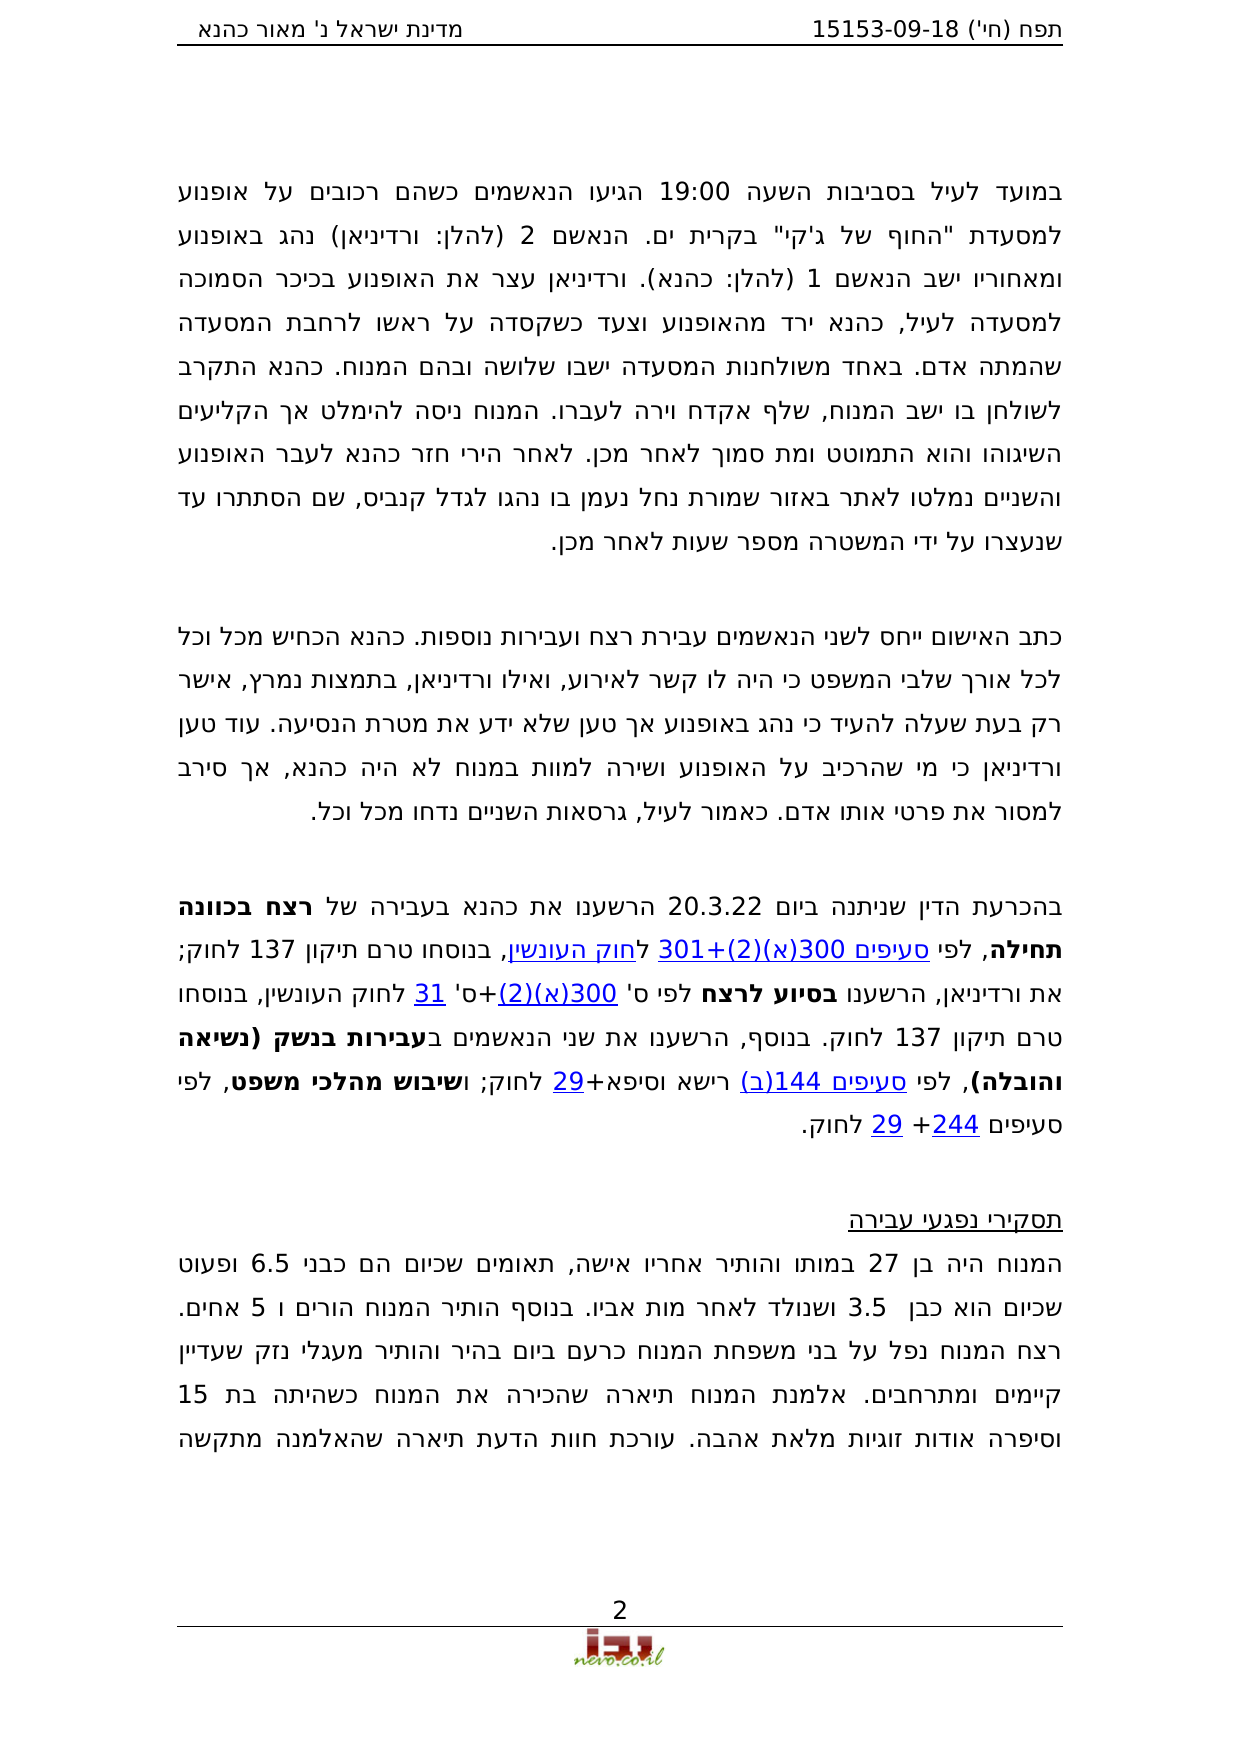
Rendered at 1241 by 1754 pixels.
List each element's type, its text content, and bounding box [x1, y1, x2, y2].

picture [574, 1628, 666, 1667]
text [177, 1249, 1063, 1453]
text כתב האישום ייחס לשני הנאשמים עבירת רצח ועבירות נוספות. כהנא הכחיש מכל וכל לכל אורך שלבי המשפט כי היה לו קשר לאירוע, ואילו ורדיניאן, בתמצות נמרץ, אישר רק בעת שעלה להעיד כי נהג באופנוע אך טען שלא ידע את מטרת הנסיעה. עוד טען ורדיניאן כי מי שהרכיב על האופנוע ושירה למוות במנוח לא היה כהנא, אך סירב למסור את פרטי אותו אדם. כאמור לעיל, גרסאות השניים נדחו מכל וכל. [177, 622, 1063, 826]
list במועד לעיל בסביבות השעה 19:00 הגיעו הנאשמים כשהם רכובים על אופנוע למסעדת "החוף של ג'קי" בקרית ים. הנאשם 2 (להלן: ורדיניאן) נהג באופנוע ומאחוריו ישב הנאשם 1 (להלן: כהנא). ורדיניאן עצר את האופנוע בכיכר הסמוכה למסעדה לעיל, כהנא ירד מהאופנוע וצעד כשקסדה על ראשו לרחבת המסעדה שהמתה אדם. באחד משולחנות המסעדה ישבו שלושה ובהם המנוח. כהנא התקרב לשולחן בו ישב המנוח, שלף אקדח וירה לעברו. המנוח ניסה להימלט אך הקליעים השיגוהו והוא התמוטט ומת סמוך לאחר מכן. לאחר הירי חזר כהנא לעבר האופנוע והשניים נמלטו לאתר באזור שמורת נחל נעמן בו נהגו לגדל קנביס, שם הסתתרו עד שנעצרו על ידי המשטרה מספר שעות לאחר מכן. [177, 177, 1063, 556]
text בהכרעת הדין שניתנה ביום 20.3.22 הרשענו את כהנא בעבירה של רצח בכוונה תחילה, לפי סעיפים 300(א)(2)+301 לחוק העונשין, בנוסחו טרם תיקון 137 לחוק; את ורדיניאן, הרשענו בסיוע לרצח לפי ס' 300(א)(2)+ס' 31 לחוק העונשין, בנוסחו טרם תיקון 137 לחוק. בנוסף, הרשענו את שני הנאשמים בעבירות בנשק (נשיאה והובלה), לפי סעיפים 144(ב) רישא וסיפא+29 לחוק; ושיבוש מהלכי משפט, לפי סעיפים 244+ 29 לחוק. [177, 892, 1063, 1140]
text תסקירי נפגעי עבירה [177, 1205, 1063, 1234]
